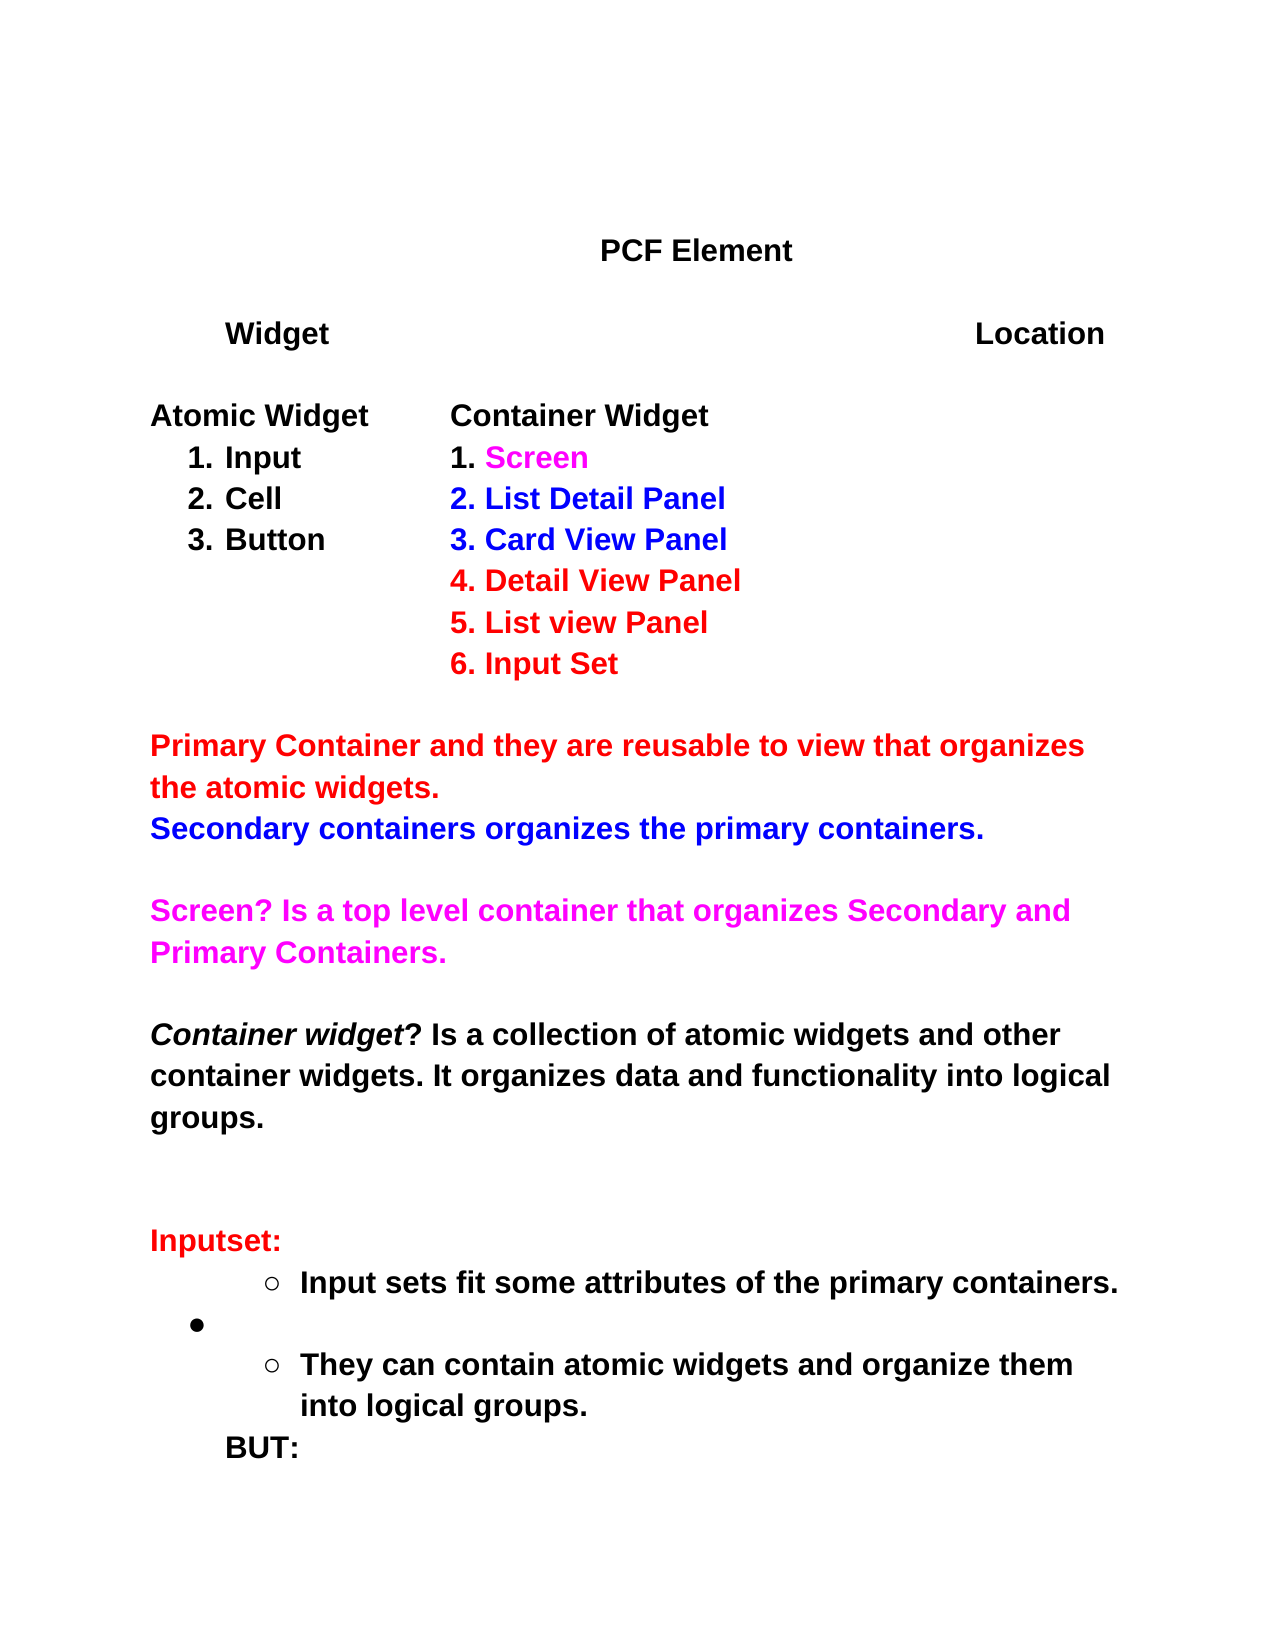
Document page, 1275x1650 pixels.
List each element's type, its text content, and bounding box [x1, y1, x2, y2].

text BUT: [225, 1429, 1125, 1465]
text Primary Container and they are reusable to view that organizes the atomic widgets. [150, 727, 1125, 805]
text 5. List view Panel [150, 604, 1125, 640]
text PCF Element [525, 232, 1125, 268]
list Cell 2. List Detail Panel [187, 480, 1125, 516]
list They can contain atomic widgets and organize them into logical groups. [262, 1346, 1125, 1423]
text Container widget? Is a collection of atomic widgets and other container widgets. It organizes data and functionality into logical groups. [150, 1016, 1125, 1135]
text 6. Input Set [150, 645, 1125, 681]
text Widget Location [150, 315, 1125, 351]
text Secondary containers organizes the primary containers. [150, 810, 1125, 846]
list Input sets fit some attributes of the primary containers. [262, 1264, 1125, 1300]
text Inputset: [150, 1222, 1125, 1258]
list Button 3. Card View Panel [187, 521, 1125, 557]
text Screen? Is a top level container that organizes Secondary and Primary Containers. [150, 892, 1125, 970]
text Atomic Widget Container Widget [150, 397, 1125, 433]
list Input 1. Screen [187, 439, 1125, 475]
text 4. Detail View Panel [150, 562, 1125, 598]
